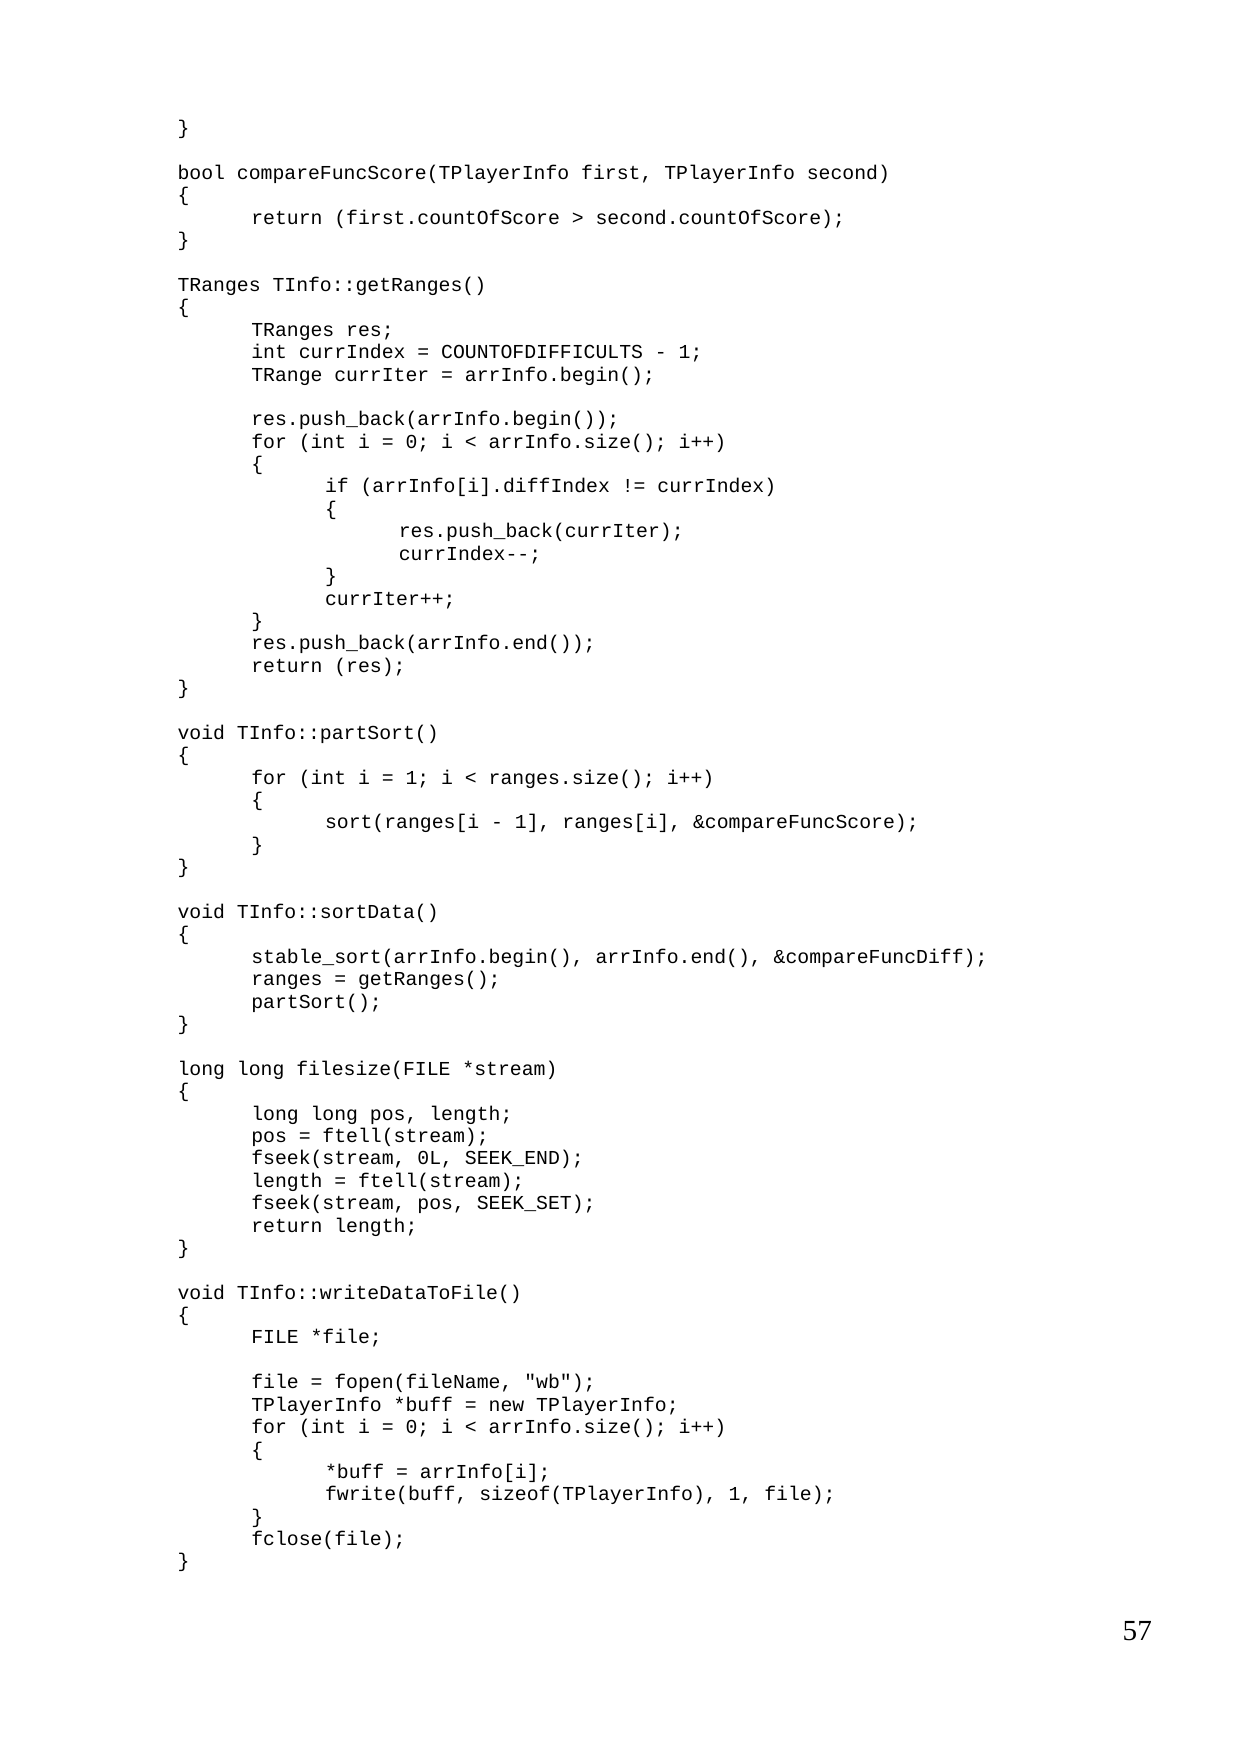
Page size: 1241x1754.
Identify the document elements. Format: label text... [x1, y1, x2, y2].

text res.push_back(arrInfo.begin()); [177, 409, 1152, 432]
text fwrite(buff, sizeof(TPlayerInfo), 1, file); [177, 1484, 1152, 1507]
text { [177, 1439, 1152, 1462]
text } [177, 1238, 1152, 1260]
text currIndex--; [177, 544, 1152, 566]
text { [177, 499, 1152, 521]
text } [177, 611, 1152, 633]
text void TInfo::sortData() [177, 902, 1152, 924]
text length = ftell(stream); [177, 1171, 1152, 1193]
text *buff = arrInfo[i]; [177, 1462, 1152, 1484]
text res.push_back(arrInfo.end()); [177, 633, 1152, 656]
text } [177, 678, 1152, 700]
text partSort(); [177, 992, 1152, 1014]
text for (int i = 1; i < ranges.size(); i++) [177, 768, 1152, 790]
text { [177, 1081, 1152, 1103]
text } [177, 1507, 1152, 1529]
text ranges = getRanges(); [177, 969, 1152, 992]
text { [177, 185, 1152, 208]
text } [177, 835, 1152, 857]
text fseek(stream, 0L, SEEK_END); [177, 1148, 1152, 1171]
text if (arrInfo[i].diffIndex != currIndex) [177, 476, 1152, 499]
text void TInfo::writeDataToFile() [177, 1283, 1152, 1305]
text { [177, 790, 1152, 812]
text } [177, 230, 1152, 252]
text pos = ftell(stream); [177, 1126, 1152, 1148]
text TRange currIter = arrInfo.begin(); [177, 364, 1152, 387]
text { [177, 1305, 1152, 1327]
text return (res); [177, 656, 1152, 678]
text void TInfo::partSort() [177, 723, 1152, 745]
text return length; [177, 1216, 1152, 1238]
text } [177, 566, 1152, 588]
text { [177, 297, 1152, 320]
text { [177, 745, 1152, 768]
text { [177, 924, 1152, 947]
text FILE *file; [177, 1327, 1152, 1350]
text { [177, 454, 1152, 476]
text TRanges res; [177, 320, 1152, 342]
text return (first.countOfScore > second.countOfScore); [177, 208, 1152, 230]
text } [177, 1551, 1152, 1574]
text currIter++; [177, 588, 1152, 611]
text int currIndex = COUNTOFDIFFICULTS - 1; [177, 342, 1152, 364]
text file = fopen(fileName, "wb"); [177, 1372, 1152, 1395]
text } [177, 1014, 1152, 1036]
text TPlayerInfo *buff = new TPlayerInfo; [177, 1395, 1152, 1417]
text TRanges TInfo::getRanges() [177, 275, 1152, 297]
text for (int i = 0; i < arrInfo.size(); i++) [177, 432, 1152, 454]
text sort(ranges[i - 1], ranges[i], &compareFuncScore); [177, 812, 1152, 835]
text } [177, 857, 1152, 879]
text fseek(stream, pos, SEEK_SET); [177, 1193, 1152, 1216]
text for (int i = 0; i < arrInfo.size(); i++) [177, 1417, 1152, 1439]
text stable_sort(arrInfo.begin(), arrInfo.end(), &compareFuncDiff); [177, 947, 1152, 969]
text bool compareFuncScore(TPlayerInfo first, TPlayerInfo second) [177, 163, 1152, 185]
text res.push_back(currIter); [177, 521, 1152, 544]
text fclose(file); [177, 1529, 1152, 1551]
text } [177, 118, 1152, 141]
text long long filesize(FILE *stream) [177, 1059, 1152, 1081]
text long long pos, length; [177, 1103, 1152, 1126]
